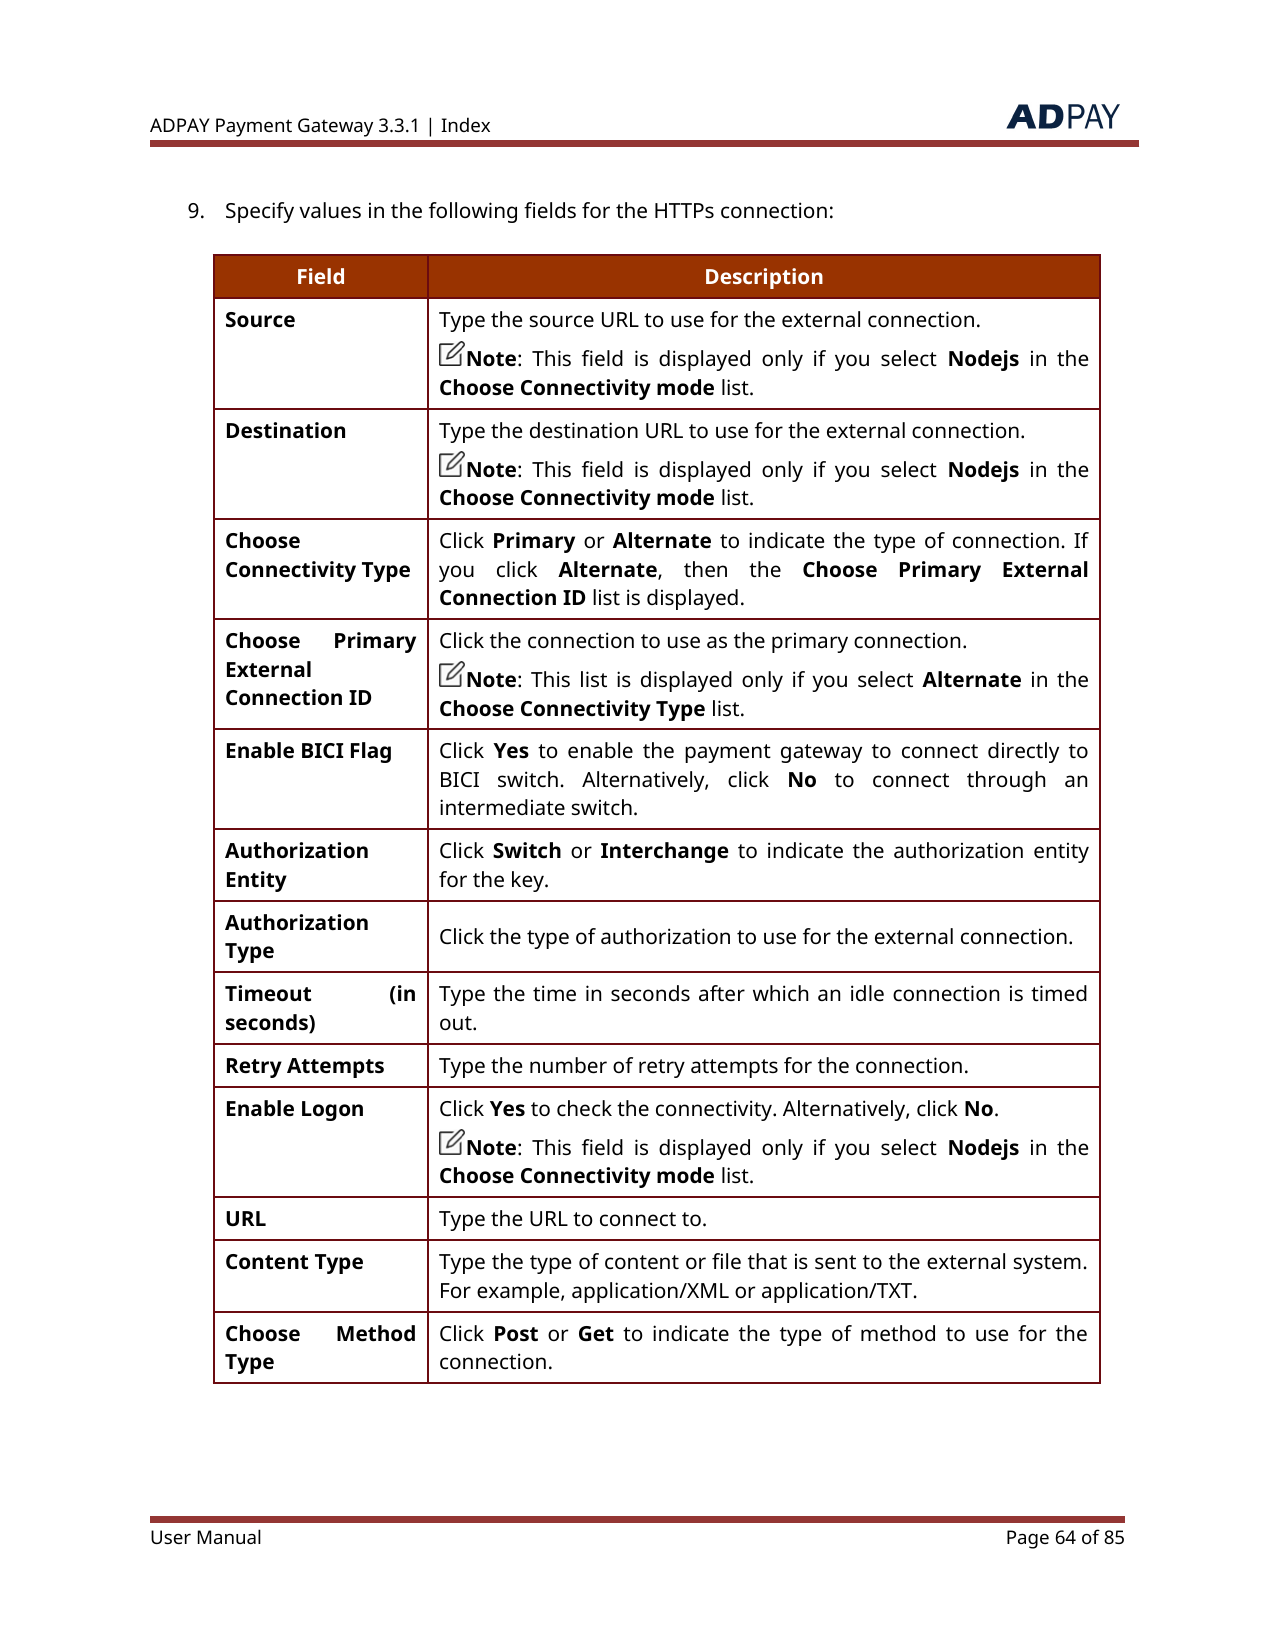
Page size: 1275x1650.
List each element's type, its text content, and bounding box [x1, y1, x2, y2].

table_cell Click Primary or Alternate to indicate the type of connection. If you click Alternate, then the Choose Primary External Connection ID list is displayed. [429, 520, 1099, 618]
table_cell Click Post or Get to indicate the type of method to use for the connection. [429, 1313, 1099, 1382]
table_cell Type the URL to connect to. [429, 1198, 1099, 1239]
picture [438, 661, 466, 688]
table_cell Click Switch or Interchange to indicate the authorization entity for the key. [429, 830, 1099, 900]
table_header Field [215, 256, 427, 297]
table_cell URL [215, 1198, 427, 1239]
table_cell Click the connection to use as the primary connection. Note: This list is displayed only if you select Alternate in the Choose Connectivity Type list. [429, 620, 1099, 728]
picture [1006, 100, 1121, 133]
table_cell Click the type of authorization to use for the external connection. [429, 902, 1099, 971]
table_cell Content Type [215, 1241, 427, 1311]
table_cell Authorization Type [215, 902, 427, 971]
table_cell Type the type of content or file that is sent to the external system. For example, application/XML or application/TXT. [429, 1241, 1099, 1311]
table_cell Retry Attempts [215, 1045, 427, 1086]
picture [438, 1128, 466, 1156]
table_cell Enable BICI Flag [215, 730, 427, 828]
table_cell Type the source URL to use for the external connection. Note: This field is displayed only if you select Nodejs in the Choose Connectivity mode list. [429, 299, 1099, 408]
table_cell Choose Primary External Connection ID [215, 620, 427, 728]
table_cell Enable Logon [215, 1088, 427, 1196]
table_cell Choose Method Type [215, 1313, 427, 1382]
list Specify values in the following fields for the HTTPs connection: [187, 197, 1125, 225]
table_cell Click Yes to check the connectivity. Alternatively, click No. Note: This field is displayed only if you select Nodejs in the Choose Connectivity mode list. [429, 1088, 1099, 1196]
table_cell Choose Connectivity Type [215, 520, 427, 618]
table_cell Type the time in seconds after which an idle connection is timed out. [429, 973, 1099, 1043]
table_cell Type the destination URL to use for the external connection. Note: This field is displayed only if you select Nodejs in the Choose Connectivity mode list. [429, 410, 1099, 518]
table_cell Destination [215, 410, 427, 518]
table_cell Click Yes to enable the payment gateway to connect directly to BICI switch. Alternatively, click No to connect through an intermediate switch. [429, 730, 1099, 828]
table_cell Type the number of retry attempts for the connection. [429, 1045, 1099, 1086]
table_header Description [429, 256, 1099, 297]
table_cell Authorization Entity [215, 830, 427, 900]
picture [438, 340, 466, 367]
picture [438, 450, 466, 478]
table_cell Timeout (in seconds) [215, 973, 427, 1043]
table_cell Source [215, 299, 427, 408]
